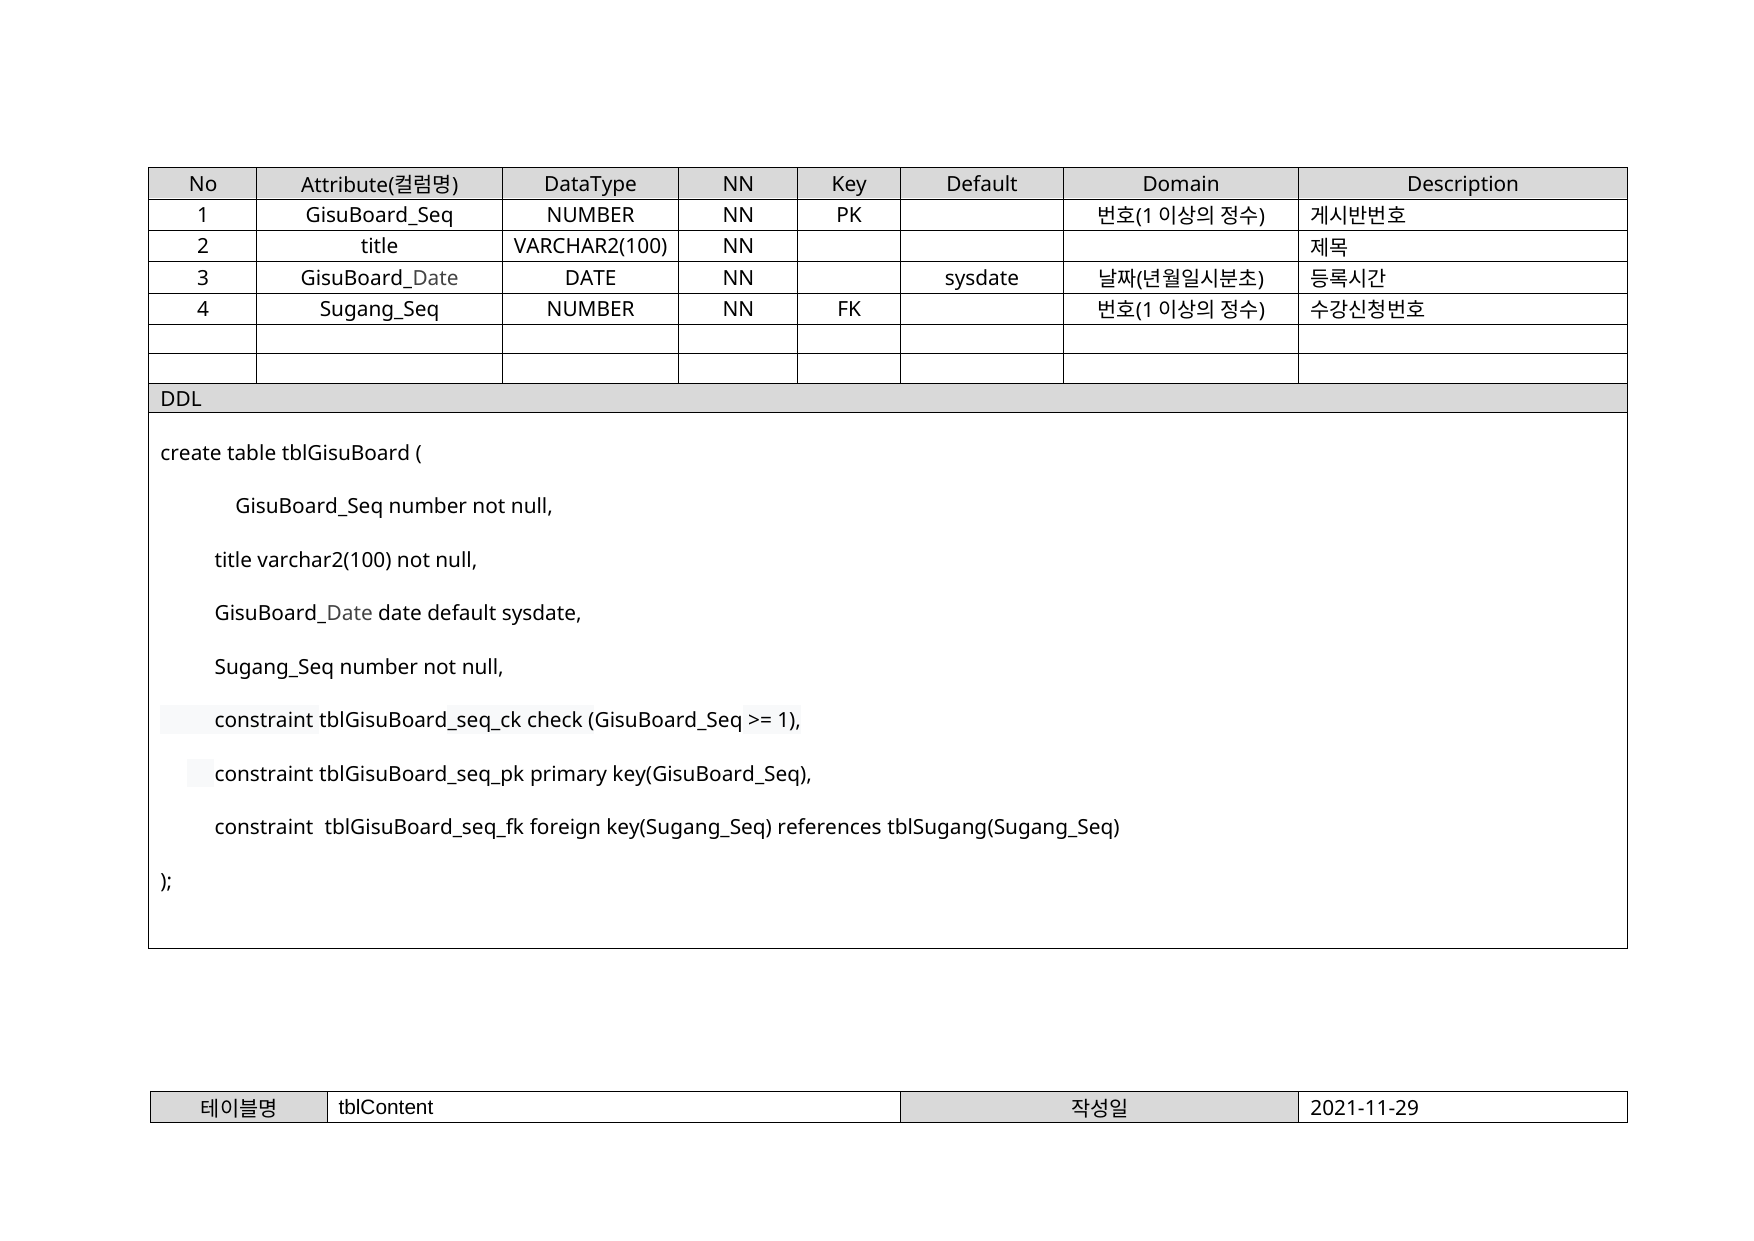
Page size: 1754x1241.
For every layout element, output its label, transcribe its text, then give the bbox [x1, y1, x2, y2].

table_cell NN [679, 231, 797, 261]
table_cell Sugang_Seq [257, 294, 502, 324]
table_cell [901, 294, 1063, 324]
table_cell 날짜(년월일시분초) [1064, 262, 1298, 292]
table_cell NN [679, 262, 797, 292]
table_cell NUMBER [503, 200, 678, 230]
table_cell [1064, 231, 1298, 261]
table_cell [1299, 354, 1627, 383]
table_cell [901, 200, 1063, 230]
table_cell 번호(1이상의 정수) [1064, 294, 1298, 324]
table_cell create table tblGisuBoard ( GisuBoard_Seq number not null, title varchar2(100) not null, GisuBoard_Date date default sysdate, Sugang_Seq number not null, constraint tblGisuBoard_seq_ck check (GisuBoard_Seq >= 1), constraint tblGisuBoard_seq_pk primary key(GisuBoard_Seq), constraint tblGisuBoard_seq_fk foreign key(Sugang_Seq) references tblSugang(Sugang_Seq) ); [149, 413, 1627, 948]
table_header tblContent [328, 1092, 900, 1122]
table_cell [679, 325, 797, 353]
table_cell GisuBoard_Date [257, 262, 502, 292]
table_cell [901, 354, 1063, 383]
table_cell Domain [1064, 168, 1298, 198]
table_cell 4 [149, 294, 256, 324]
table_cell DATE [503, 262, 678, 292]
table_cell [503, 354, 678, 383]
table_cell [798, 231, 900, 261]
table_cell [679, 354, 797, 383]
table_cell PK [798, 200, 900, 230]
table_cell Attribute(컬럼명) [257, 168, 502, 198]
table_cell [798, 262, 900, 292]
table_cell Default [901, 168, 1063, 198]
table_cell 등록시간 [1299, 262, 1627, 292]
table_cell [149, 354, 256, 383]
table_cell 2 [149, 231, 256, 261]
table_cell [503, 325, 678, 353]
table_cell [257, 325, 502, 353]
table_cell NUMBER [503, 294, 678, 324]
table_cell [1064, 354, 1298, 383]
table_cell NN [679, 294, 797, 324]
table_cell [149, 325, 256, 353]
table_cell [901, 231, 1063, 261]
table_cell Key [798, 168, 900, 198]
table_cell title [257, 231, 502, 261]
table_cell [901, 325, 1063, 353]
table_cell 번호(1이상의 정수) [1064, 200, 1298, 230]
table_cell [1299, 325, 1627, 353]
table_cell 수강신청번호 [1299, 294, 1627, 324]
table_cell [1064, 325, 1298, 353]
table_cell No [149, 168, 256, 198]
table_cell [798, 354, 900, 383]
table_header 2021-11-29 [1299, 1092, 1627, 1122]
table_cell 3 [149, 262, 256, 292]
table_cell 1 [149, 200, 256, 230]
table_cell FK [798, 294, 900, 324]
table_cell VARCHAR2(100) [503, 231, 678, 261]
table_header 작성일 [901, 1092, 1298, 1122]
table_cell DDL [149, 384, 1627, 412]
table_cell [257, 354, 502, 383]
table_cell Description [1299, 168, 1627, 198]
table_cell sysdate [901, 262, 1063, 292]
table_cell GisuBoard_Seq [257, 200, 502, 230]
table_cell NN [679, 168, 797, 198]
table_cell DataType [503, 168, 678, 198]
table_cell NN [679, 200, 797, 230]
table_header 테이블명 [151, 1092, 327, 1122]
table_cell 제목 [1299, 231, 1627, 261]
table_cell [798, 325, 900, 353]
table_cell 게시반번호 [1299, 200, 1627, 230]
